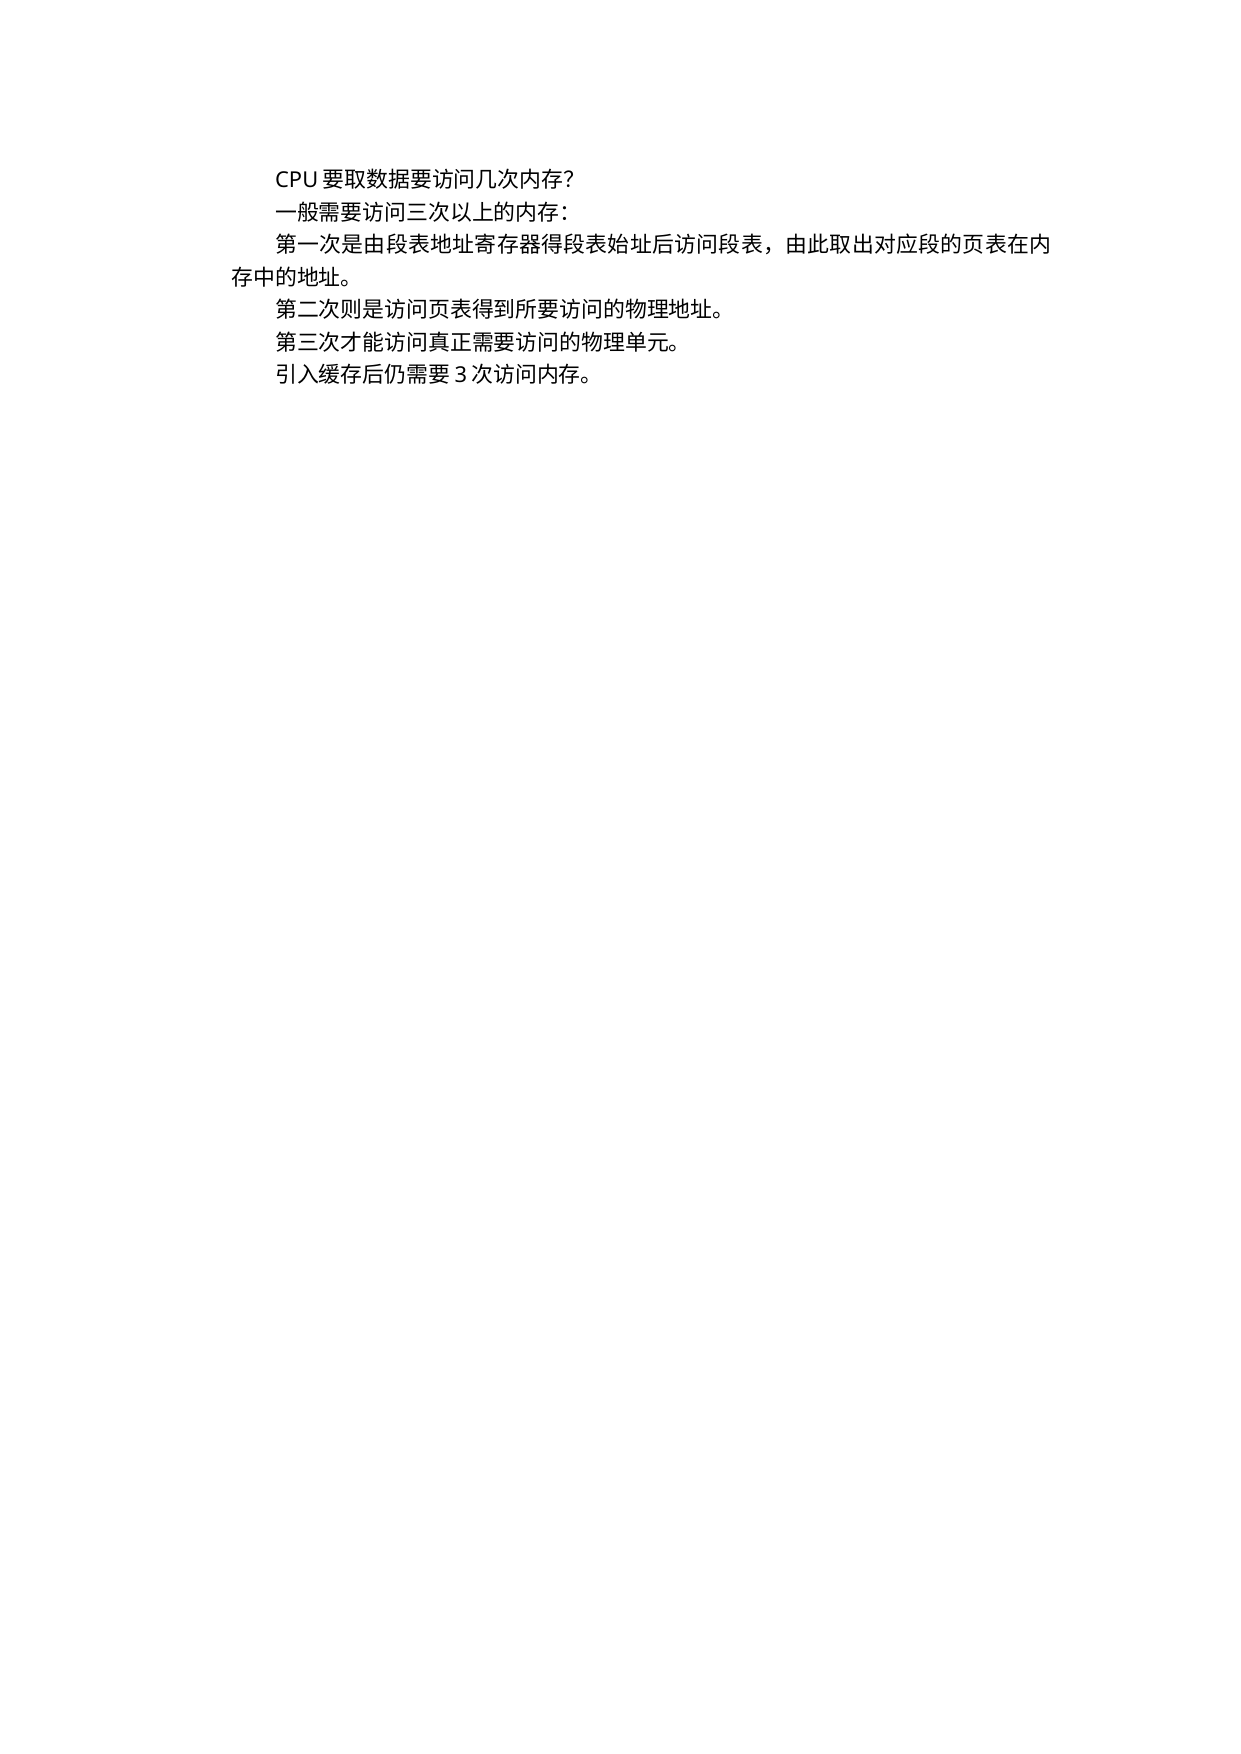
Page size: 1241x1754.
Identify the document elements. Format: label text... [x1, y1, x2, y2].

text 第一次是由段表地址寄存器得段表始址后访问段表，由此取出对应段的页表在内存中的地址。 [231, 227, 1053, 292]
text 引入缓存后仍需要3次访问内存。 [231, 357, 1053, 389]
text 一般需要访问三次以上的内存： [231, 194, 1053, 227]
text 第三次才能访问真正需要访问的物理单元。 [231, 324, 1053, 357]
text 第二次则是访问页表得到所要访问的物理地址。 [231, 292, 1053, 324]
text CPU要取数据要访问几次内存？ [231, 162, 1053, 194]
